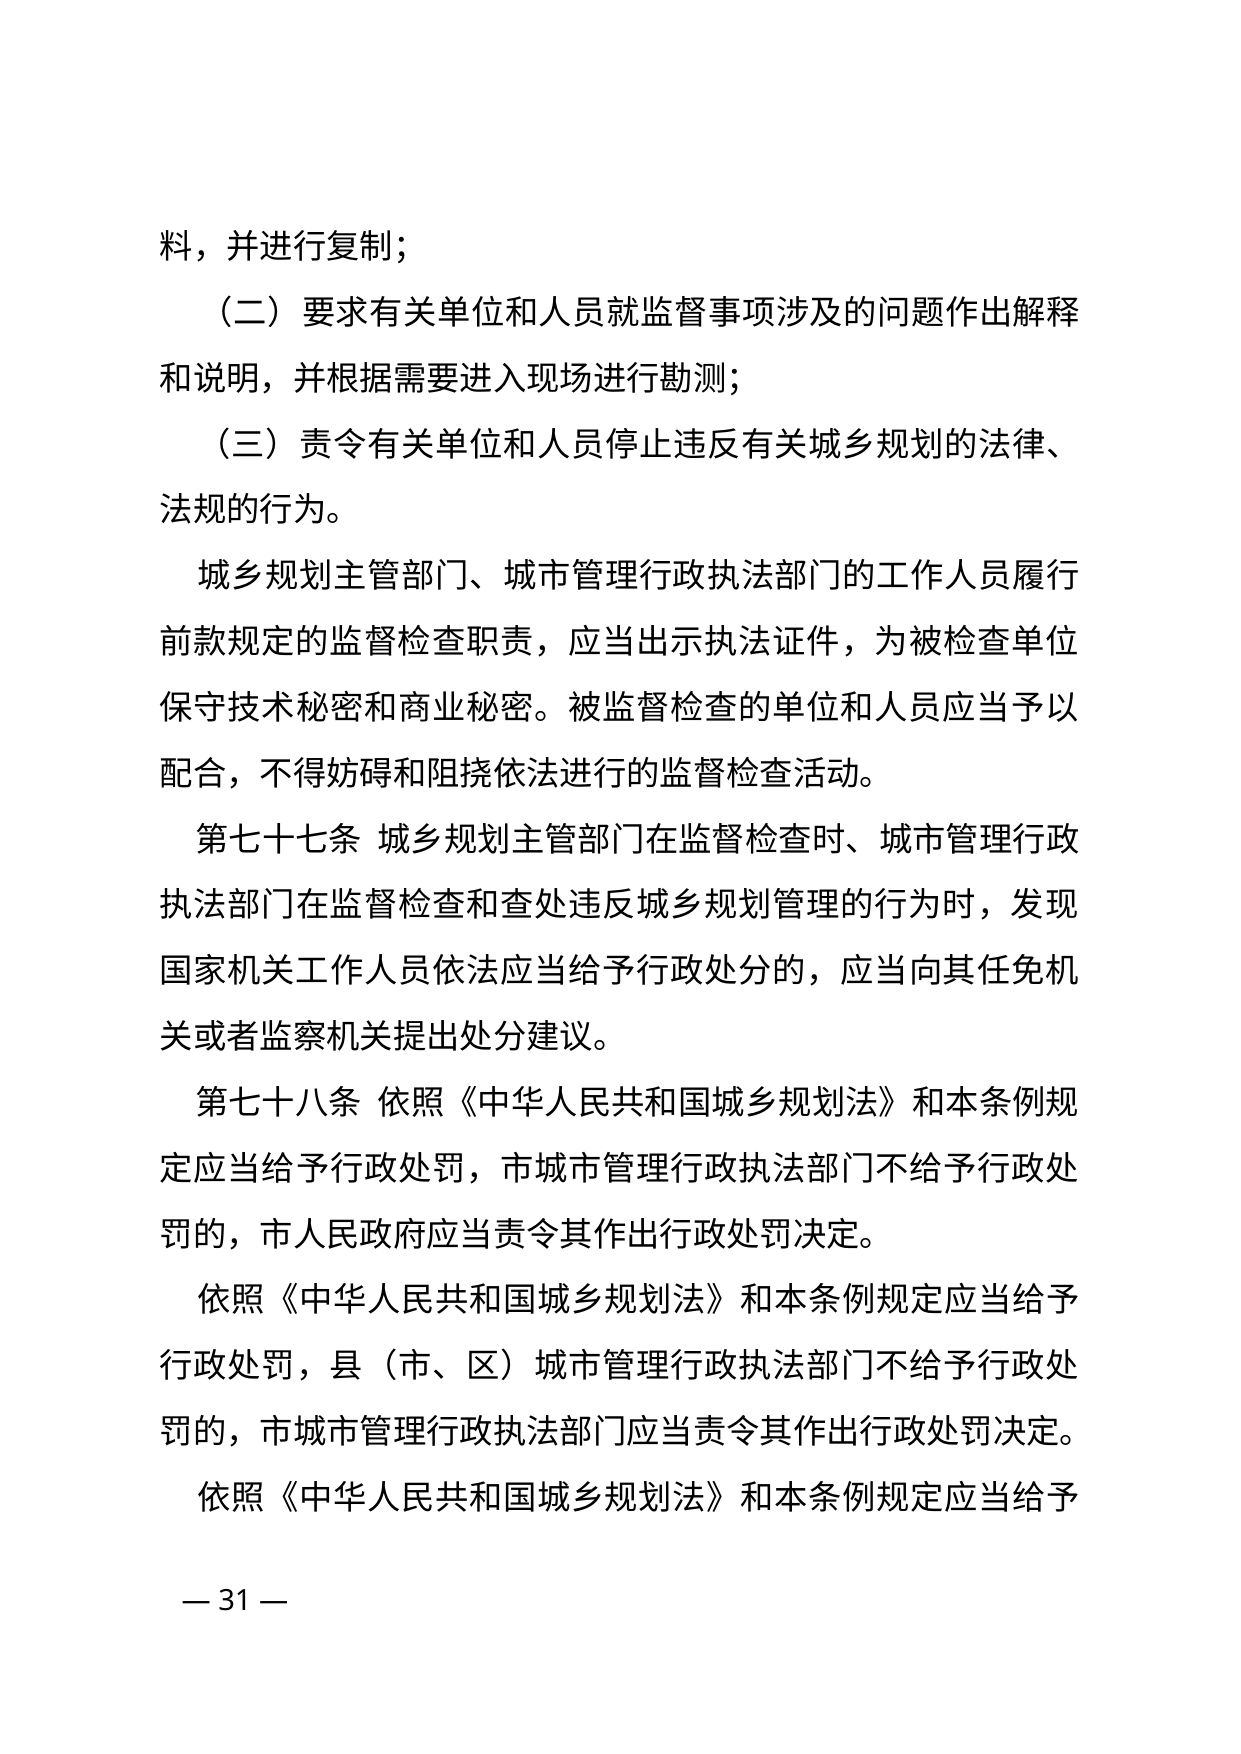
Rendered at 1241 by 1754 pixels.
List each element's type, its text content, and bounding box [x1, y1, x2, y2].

text （二）要求有关单位和人员就监督事项涉及的问题作出解释和说明，并根据需要进入现场进行勘测； [159, 277, 1081, 408]
text 第七十八条 依照《中华人民共和国城乡规划法》和本条例规定应当给予行政处罚，市城市管理行政执法部门不给予行政处罚的，市人民政府应当责令其作出行政处罚决定。 [159, 1067, 1081, 1264]
text 第七十七条 城乡规划主管部门在监督检查时、城市管理行政执法部门在监督检查和查处违反城乡规划管理的行为时，发现国家机关工作人员依法应当给予行政处分的，应当向其任免机关或者监察机关提出处分建议。 [159, 803, 1081, 1067]
text 城乡规划主管部门、城市管理行政执法部门的工作人员履行前款规定的监督检查职责，应当出示执法证件，为被检查单位保守技术秘密和商业秘密。被监督检查的单位和人员应当予以配合，不得妨碍和阻挠依法进行的监督检查活动。 [159, 540, 1081, 803]
text （三）责令有关单位和人员停止违反有关城乡规划的法律、法规的行为。 [159, 408, 1081, 540]
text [159, 1462, 1081, 1528]
text 依照《中华人民共和国城乡规划法》和本条例规定应当给予行政处罚，县（市、区）城市管理行政执法部门不给予行政处罚的，市城市管理行政执法部门应当责令其作出行政处罚决定。 [159, 1264, 1081, 1462]
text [159, 211, 1081, 277]
